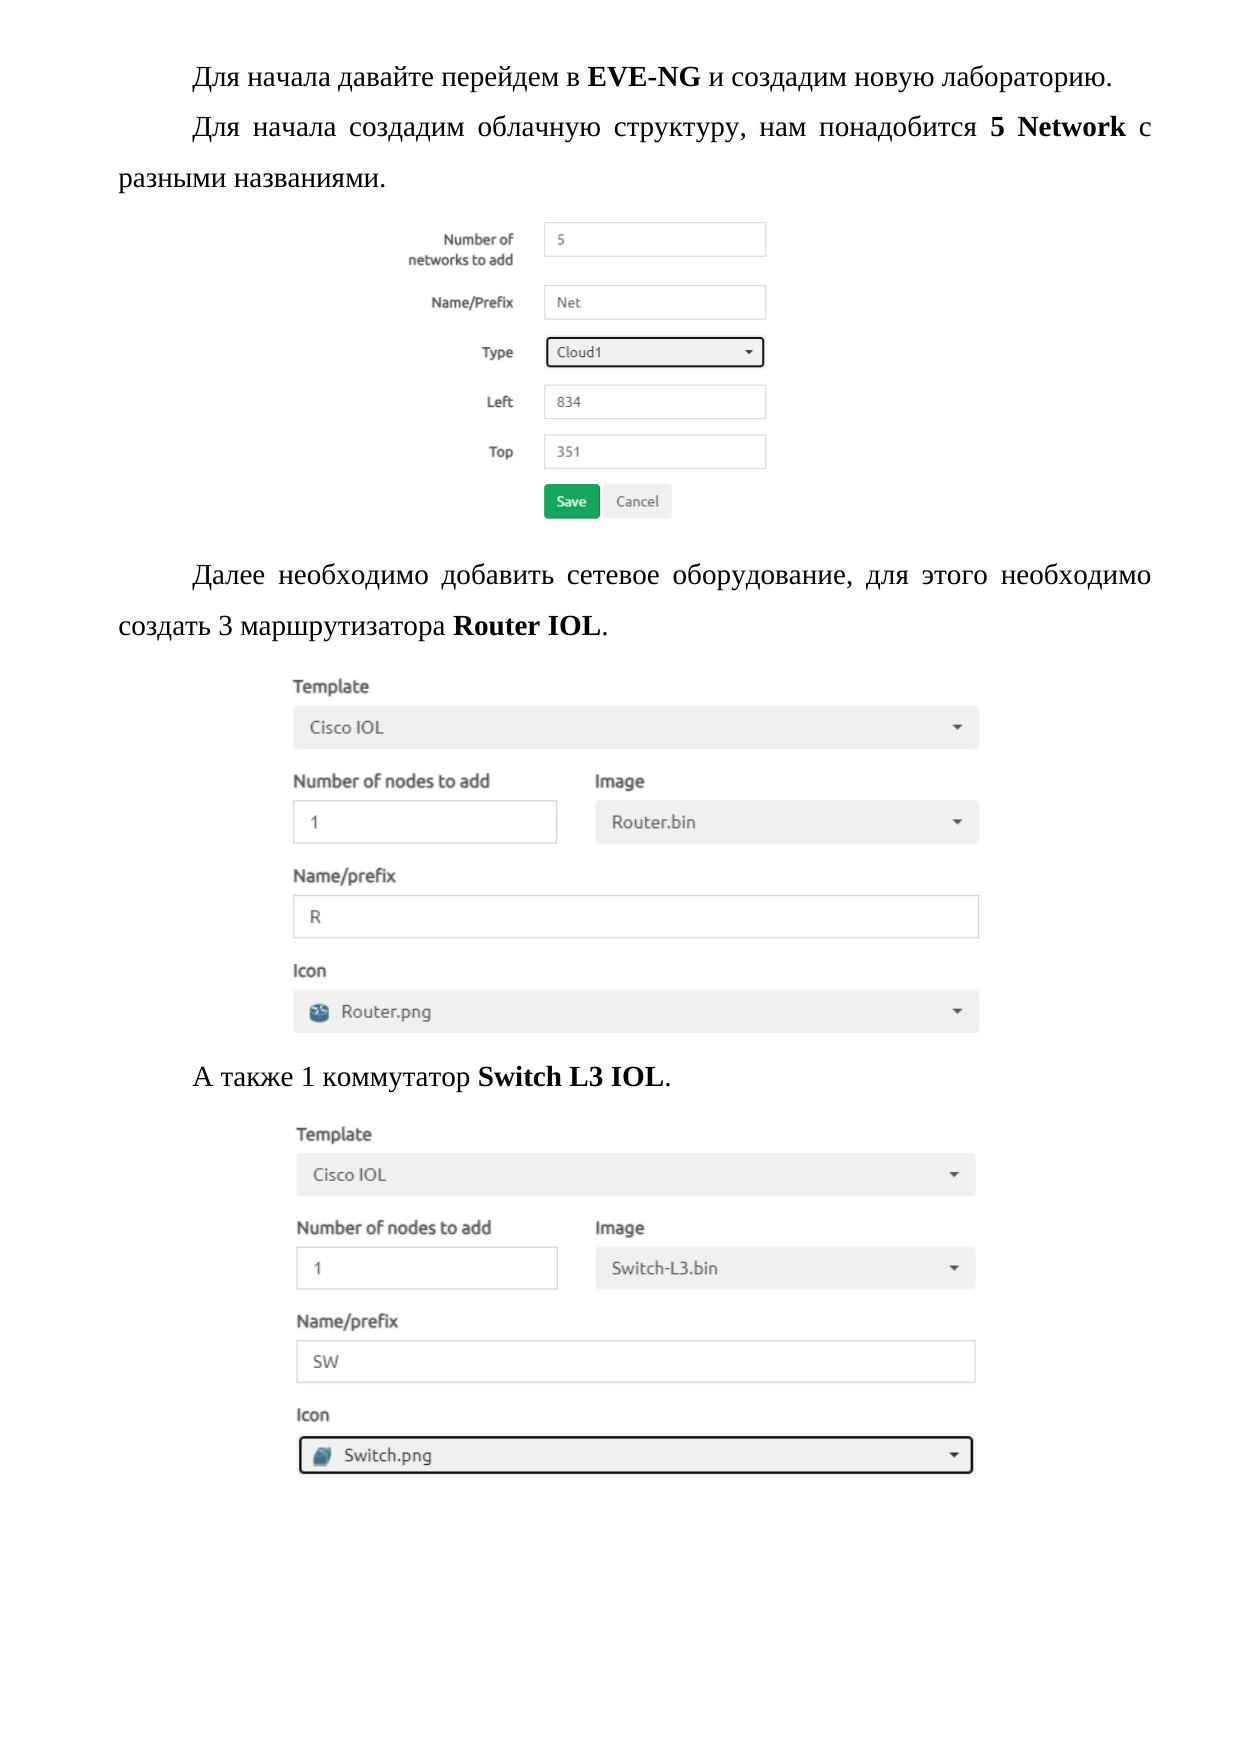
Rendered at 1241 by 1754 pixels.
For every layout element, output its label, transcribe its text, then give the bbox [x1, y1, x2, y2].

text Для начала создадим облачную структуру, нам понадобится 5 Network с разными названиями. [118, 109, 1152, 193]
text Для начала давайте перейдем в EVE-NG и создадим новую лабораторию. [118, 59, 1152, 93]
text Далее необходимо добавить сетевое оборудование, для этого необходимо создать 3 маршрутизатора Router IOL. [118, 557, 1152, 641]
picture [269, 658, 1001, 1046]
picture [381, 210, 888, 544]
picture [279, 1109, 991, 1488]
text А также 1 коммутатор Switch L3 IOL. [118, 1059, 1152, 1093]
